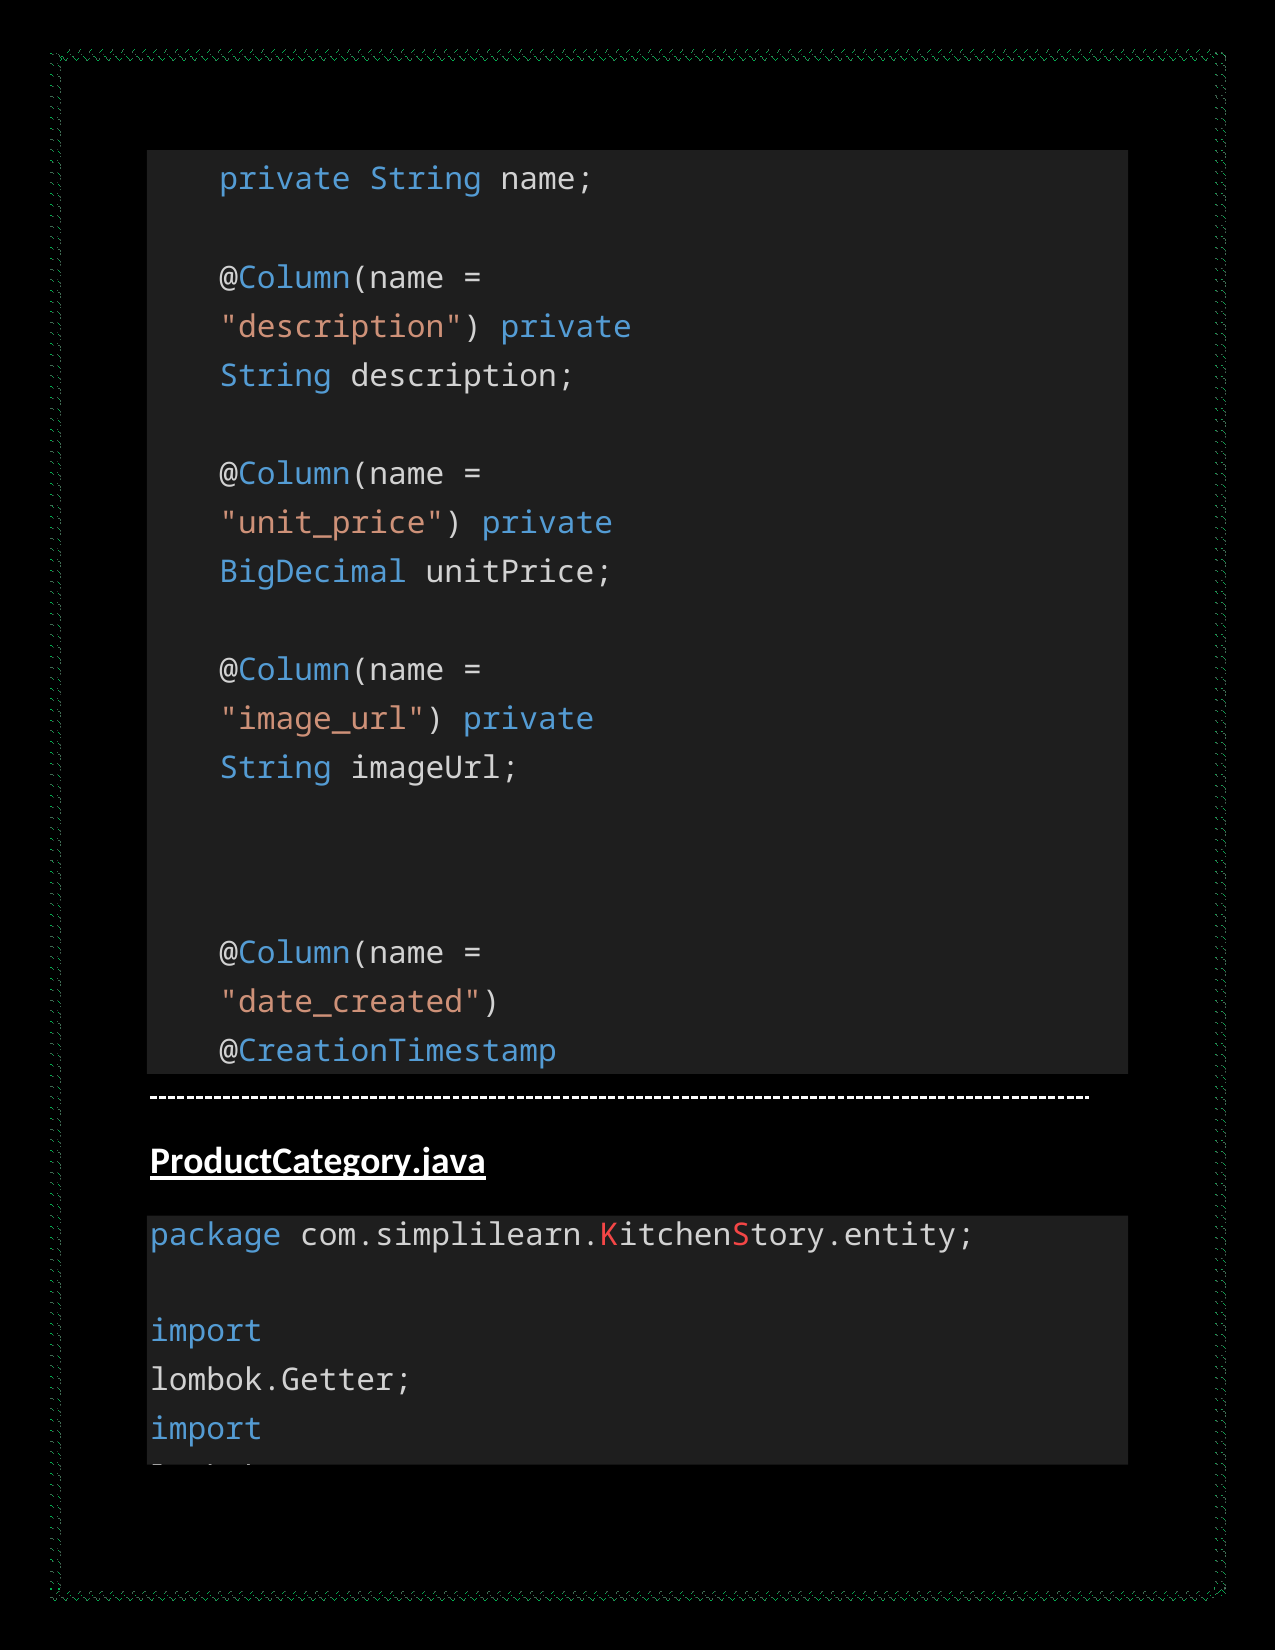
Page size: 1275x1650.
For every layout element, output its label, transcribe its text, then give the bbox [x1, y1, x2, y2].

text ProductCategory.java [150, 1137, 1139, 1182]
picture [50, 49, 1226, 1601]
